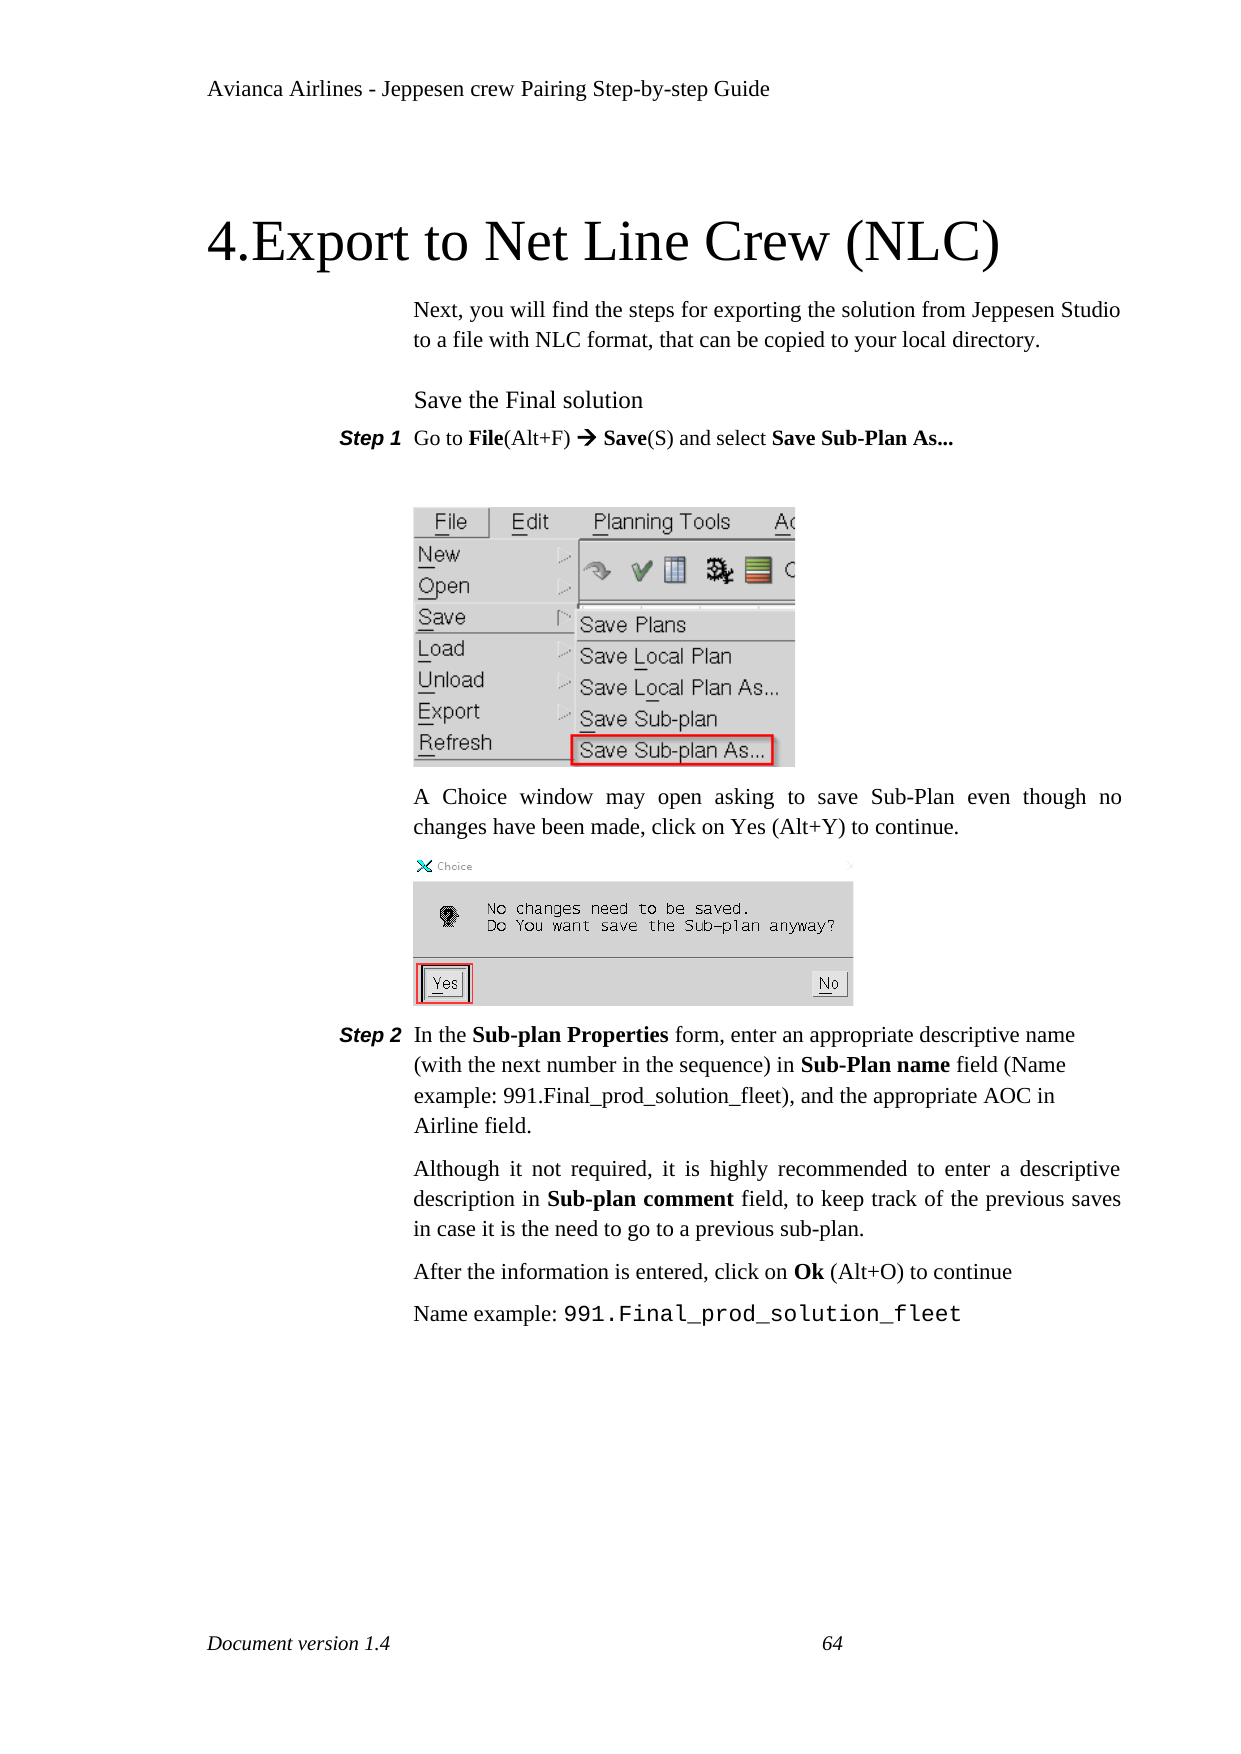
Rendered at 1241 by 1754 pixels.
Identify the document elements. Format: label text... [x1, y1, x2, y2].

list A Choice window may open asking to save Sub-Plan even though no changes have been made, click on Yes (Alt+Y) to continue. [413, 783, 1122, 839]
subtitle Export to Net Line Crew (NLC) [207, 206, 1122, 273]
list Name example: 991.Final_prod_solution_fleet [413, 1301, 1122, 1329]
subtitle Save the Final solution [413, 386, 1122, 414]
picture [413, 507, 796, 767]
list Although it not required, it is highly recommended to enter a descriptive description in Sub-plan comment field, to keep track of the previous saves in case it is the need to go to a previous sub-plan. [413, 1155, 1122, 1241]
list In the Sub-plan Properties form, enter an appropriate descriptive name (with the next number in the sequence) in Sub-Plan name field (Name example: 991.Final_prod_solution_fleet), and the appropriate AOC in Airline field. [402, 1021, 1122, 1138]
list Go to File(Alt+F) Save(S) and select Save Sub-Plan As... [402, 425, 1122, 450]
list Next, you will find the steps for exporting the solution from Jeppesen Studio to a file with NLC format, that can be copied to your local directory. [413, 296, 1122, 352]
list After the information is entered, click on Ok (Alt+O) to continue [413, 1258, 1122, 1284]
picture [413, 855, 854, 1006]
